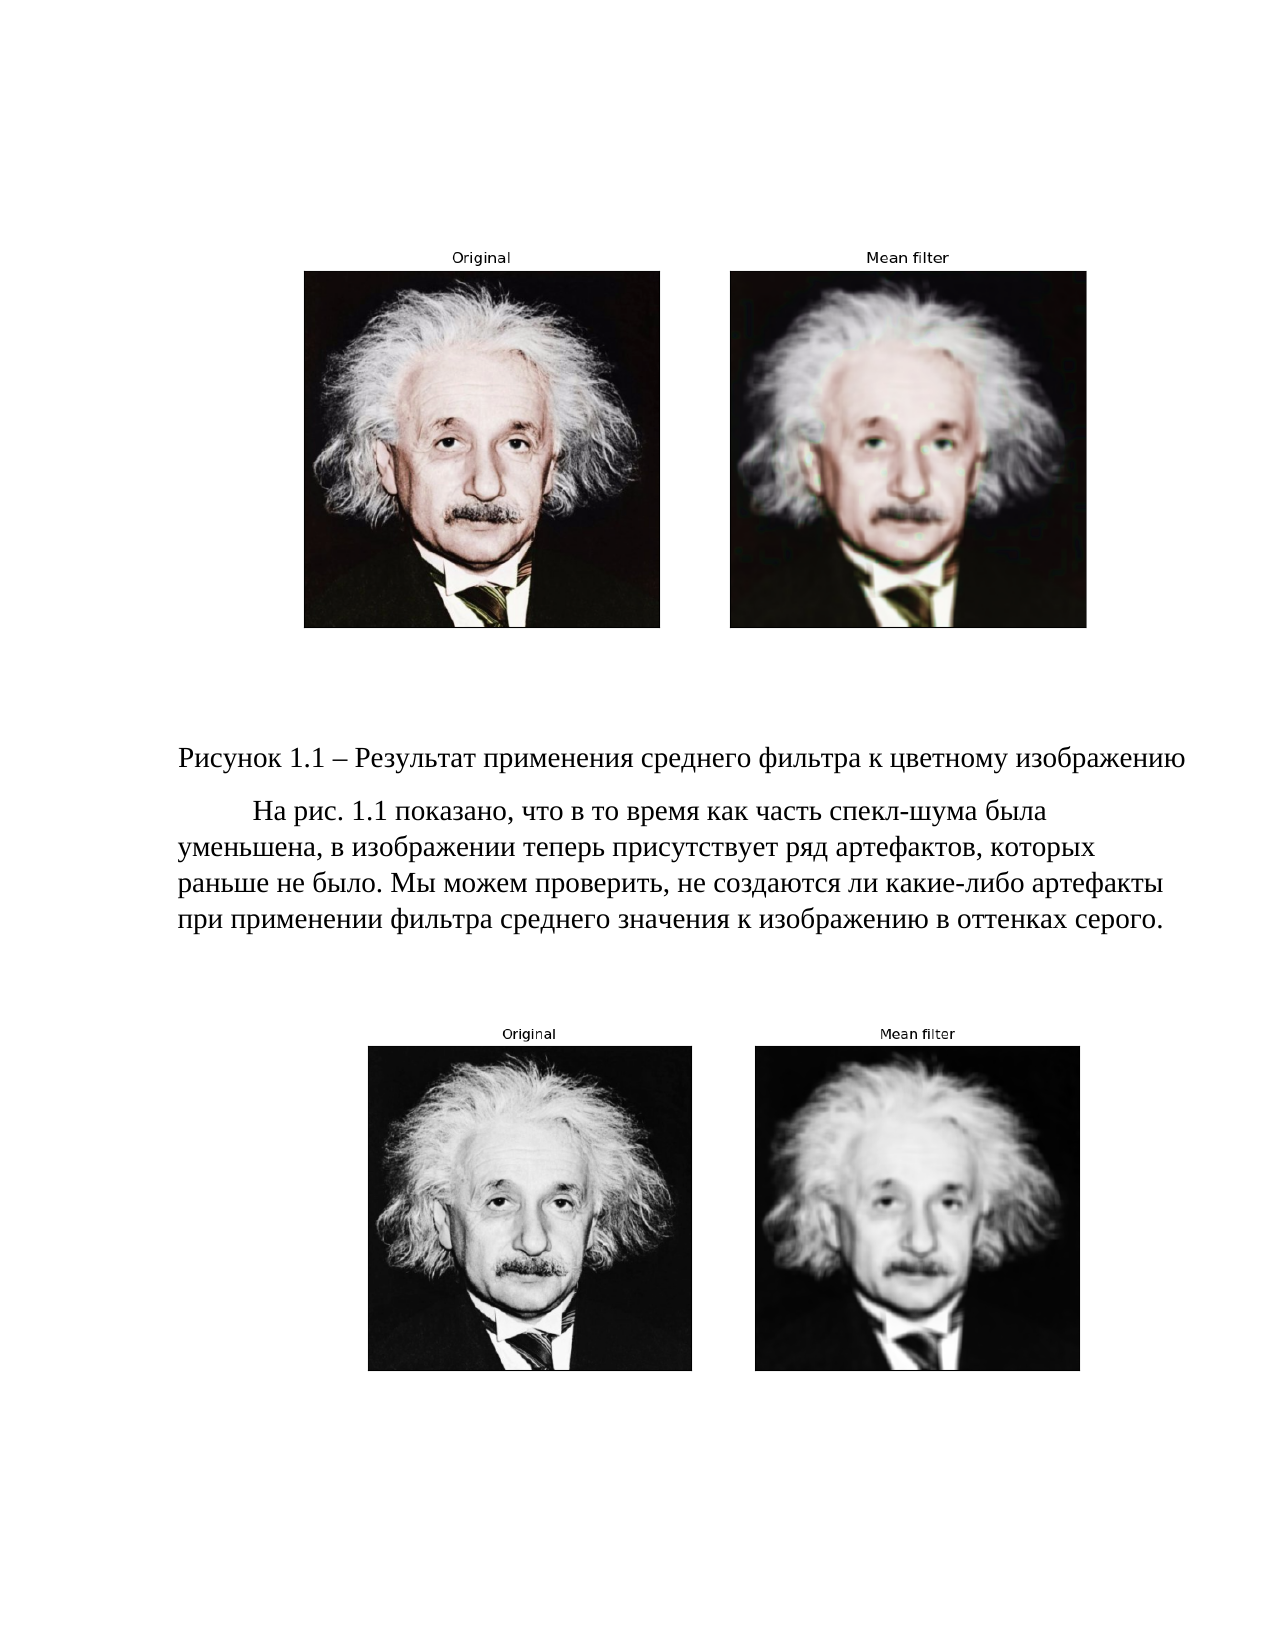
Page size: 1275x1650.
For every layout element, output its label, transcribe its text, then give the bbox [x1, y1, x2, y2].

picture [252, 954, 1171, 1456]
text Рисунок 1.1 – Результат применения среднего фильтра к цветному изображению [177, 740, 1186, 774]
text На рис. 1.1 показано, что в то время как часть спекл-шума была уменьшена, в изображении теперь присутствует ряд артефактов, которых раньше не было. Мы можем проверить, не создаются ли какие-либо артефакты при применении фильтра среднего значения к изображению в оттенках серого. [177, 793, 1186, 935]
picture [177, 171, 1186, 721]
